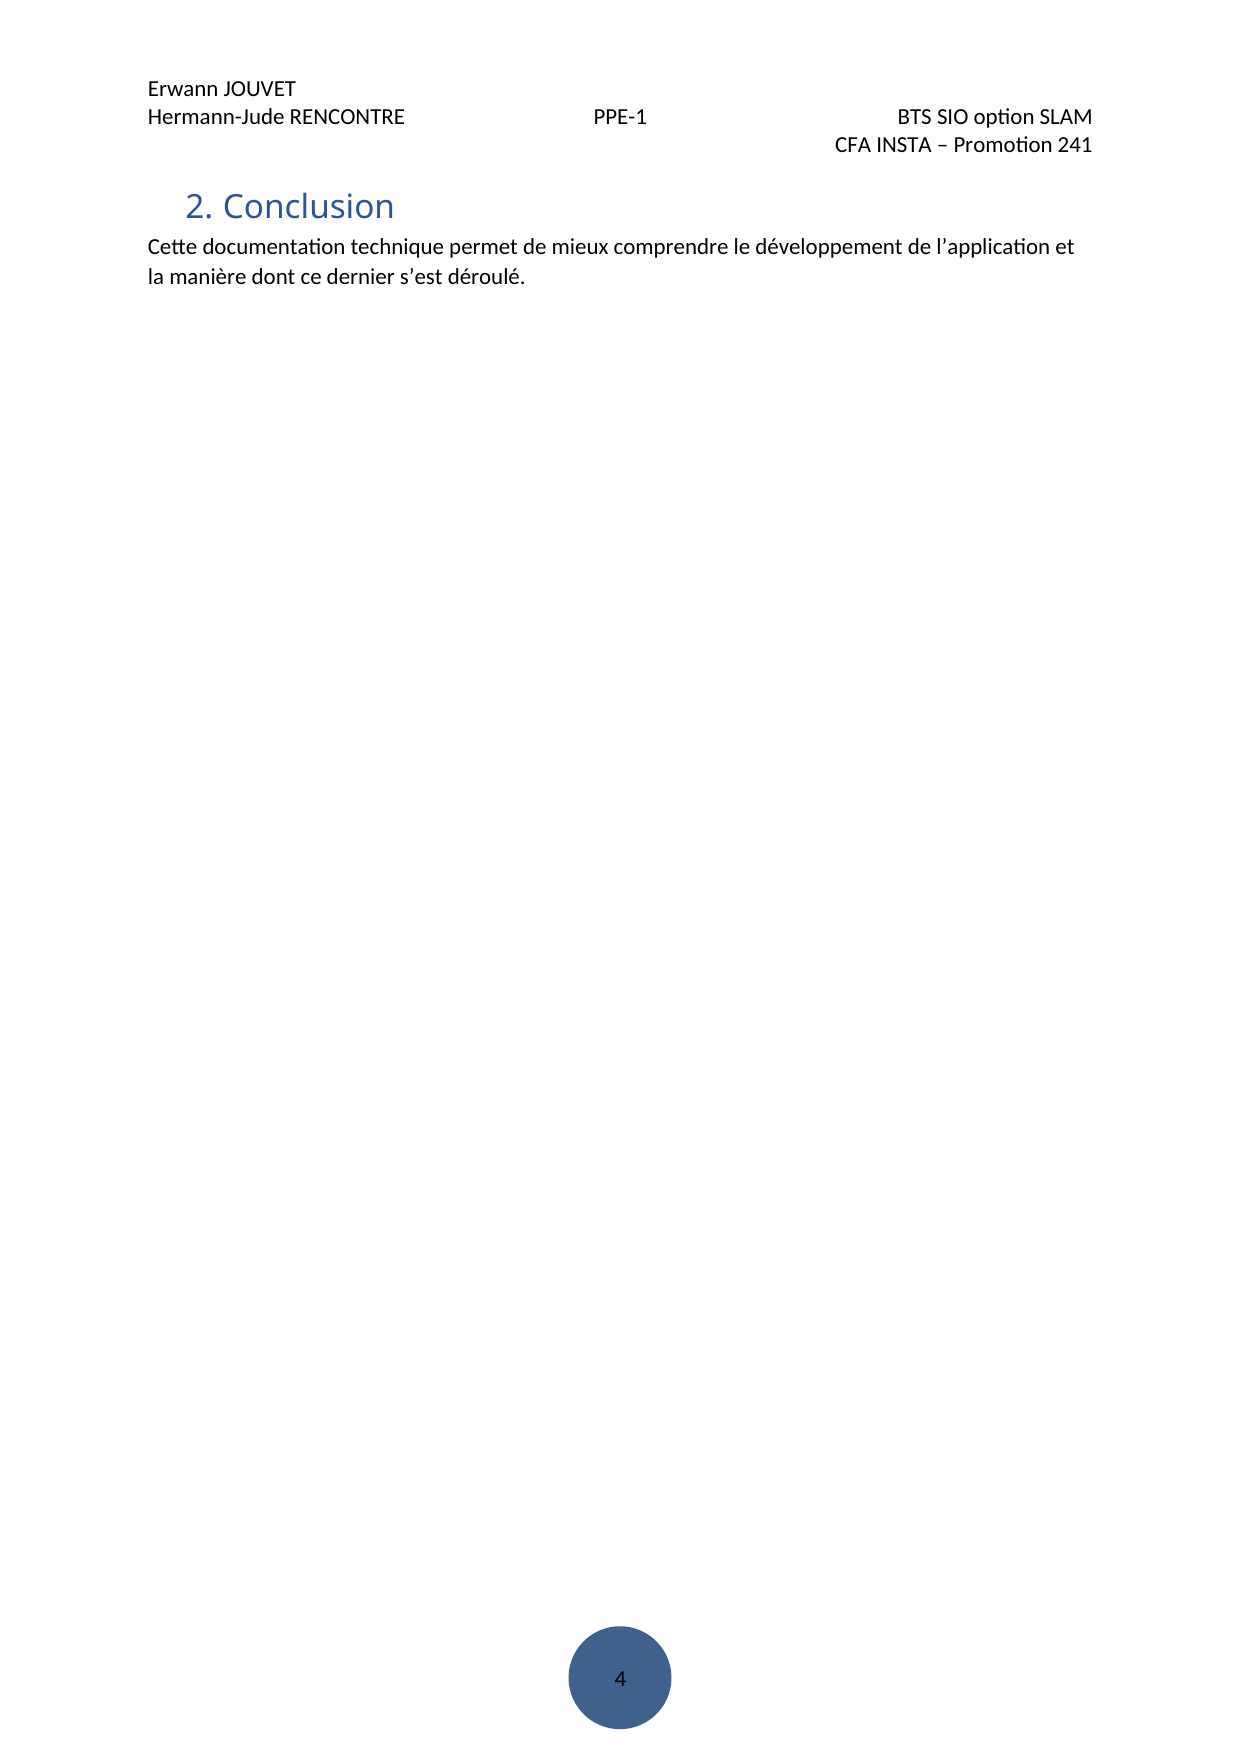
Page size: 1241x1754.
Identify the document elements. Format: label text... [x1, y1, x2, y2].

subtitle Conclusion [185, 183, 1093, 228]
text Cette documentation technique permet de mieux comprendre le développement de l’application et la manière dont ce dernier s’est déroulé. [148, 232, 1093, 290]
